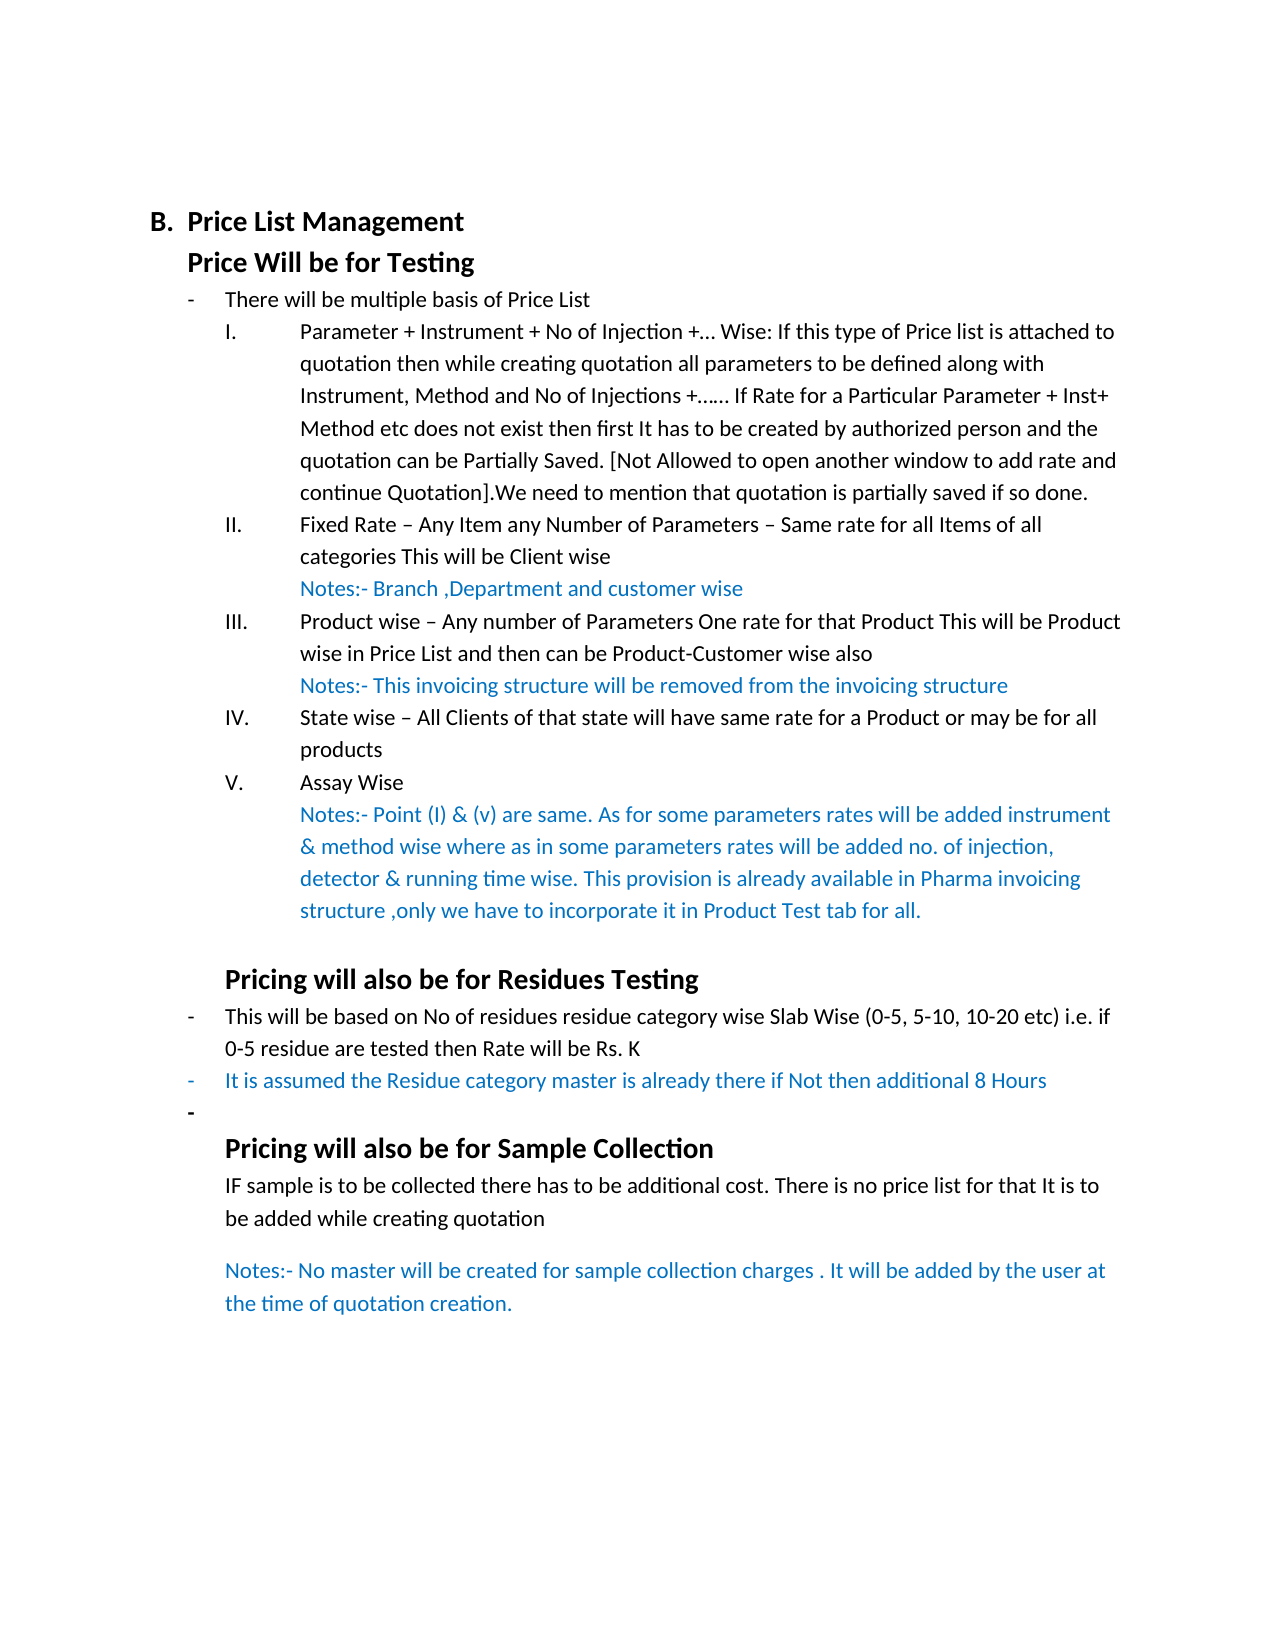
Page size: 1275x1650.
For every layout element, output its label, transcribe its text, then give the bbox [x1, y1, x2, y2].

list Product wise – Any number of Parameters One rate for that Product This will be Product wise in Price List and then can be Product-Customer wise also [225, 607, 1125, 667]
text Pricing will also be for Residues Testing [225, 961, 1125, 996]
list It is assumed the Residue category master is already there if Not then additional 8 Hours [187, 1066, 1125, 1094]
text IF sample is to be collected there has to be additional cost. There is no price list for that It is to be added while creating quotation [225, 1171, 1125, 1232]
text Price Will be for Testing [187, 244, 1125, 279]
text Pricing will also be for Sample Collection [225, 1131, 1125, 1166]
list Assay Wise [225, 768, 1125, 796]
list Price List Management [150, 203, 1125, 239]
list State wise – All Clients of that state will have same rate for a Product or may be for all products [225, 703, 1125, 763]
text Notes:- Point (I) & (v) are same. As for some parameters rates will be added instrument & method wise where as in some parameters rates will be added no. of injection, detector & running time wise. This provision is already available in Pharma invoicing structure ,only we have to incorporate it in Product Test tab for all. [300, 800, 1125, 924]
list Parameter + Instrument + No of Injection +… Wise: If this type of Price list is attached to quotation then while creating quotation all parameters to be defined along with Instrument, Method and No of Injections +…… If Rate for a Particular Parameter + Inst+ Method etc does not exist then first It has to be created by authorized person and the quotation can be Partially Saved. [Not Allowed to open another window to add rate and continue Quotation].We need to mention that quotation is partially saved if so done. [225, 317, 1125, 506]
list This will be based on No of residues residue category wise Slab Wise (0-5, 5-10, 10-20 etc) i.e. if 0-5 residue are tested then Rate will be Rs. K [187, 1002, 1125, 1062]
text Notes:- No master will be created for sample collection charges . It will be added by the user at the time of quotation creation. [225, 1257, 1125, 1317]
text Notes:- This invoicing structure will be removed from the invoicing structure [300, 671, 1125, 699]
list There will be multiple basis of Price List [187, 285, 1125, 313]
text Notes:- Branch ,Department and customer wise [300, 574, 1125, 603]
list Fixed Rate – Any Item any Number of Parameters – Same rate for all Items of all categories This will be Client wise [225, 510, 1125, 570]
